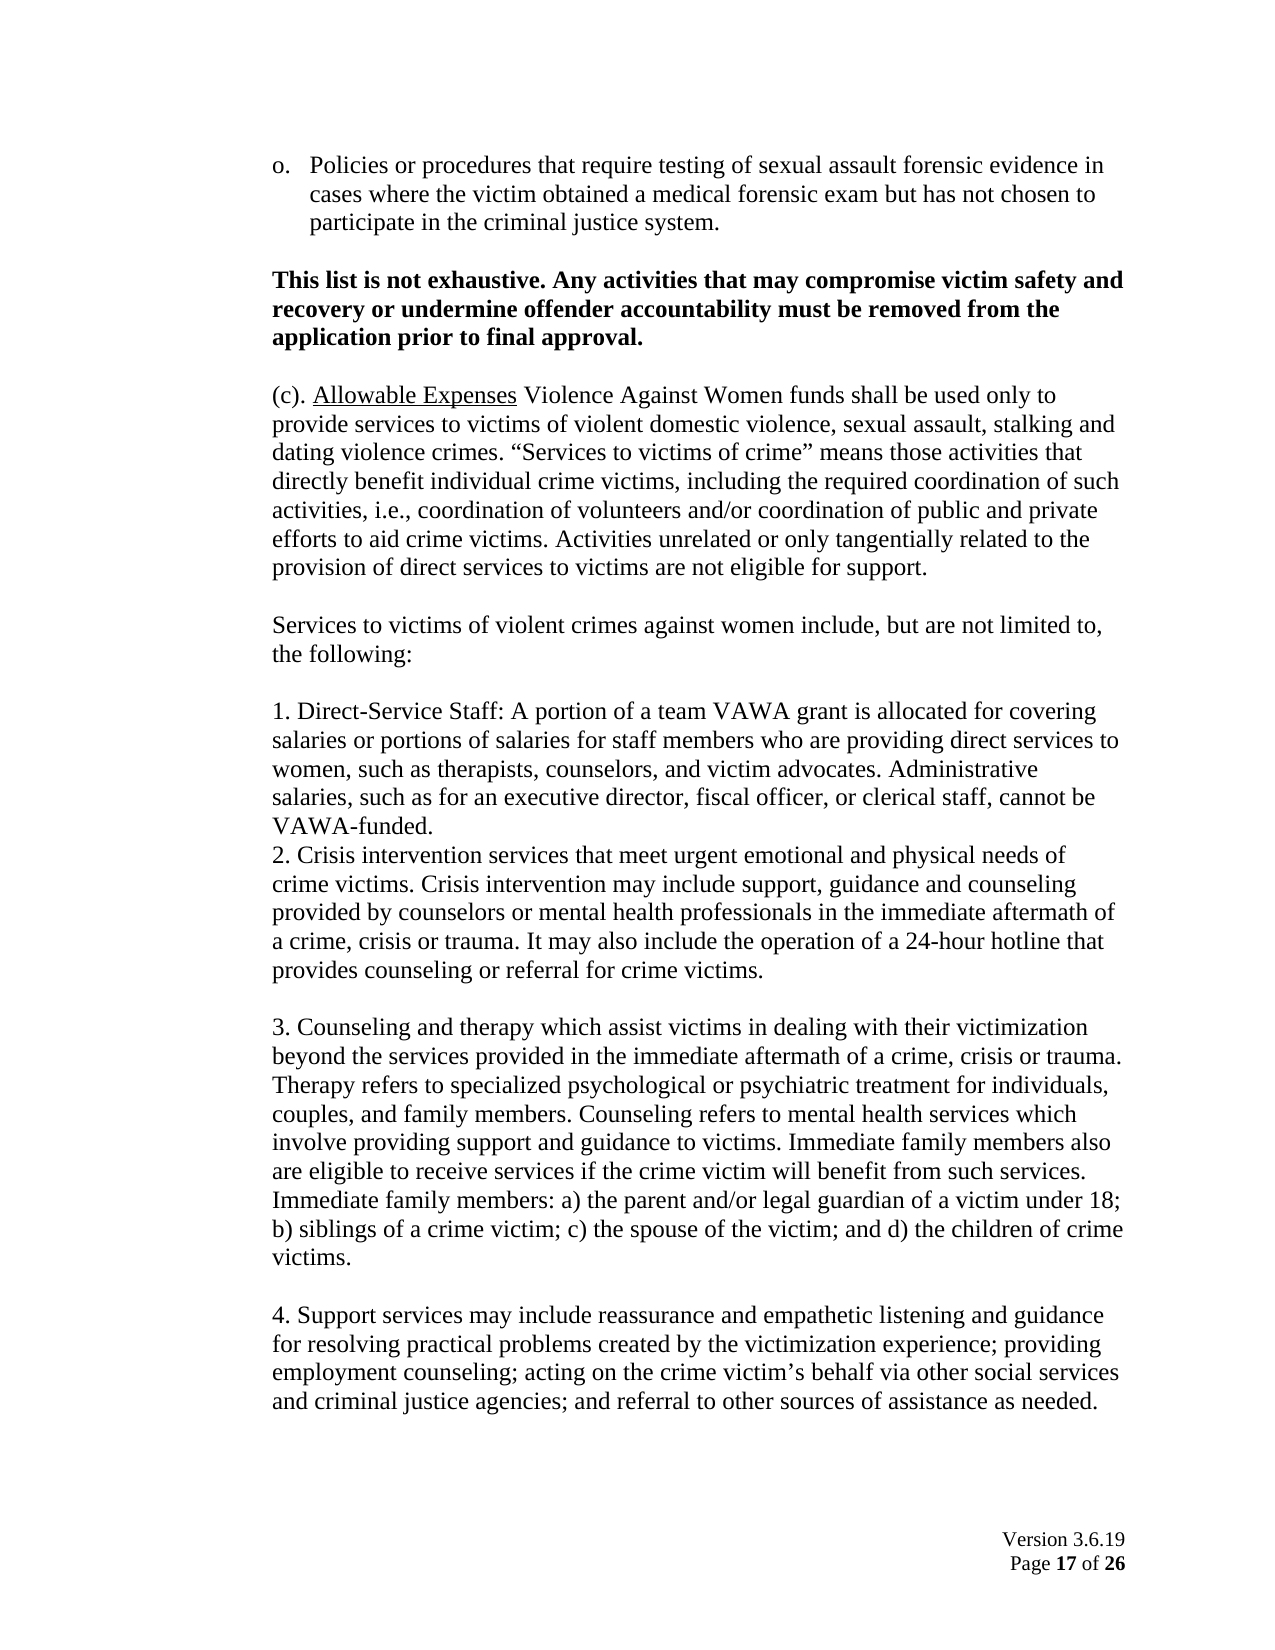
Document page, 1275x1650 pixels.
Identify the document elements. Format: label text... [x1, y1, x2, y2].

list Policies or procedures that require testing of sexual assault forensic evidence in cases where the victim obtained a medical forensic exam but has not chosen to participate in the criminal justice system. [272, 150, 1125, 236]
text 1. Direct-Service Staff: A portion of a team VAWA grant is allocated for covering salaries or portions of salaries for staff members who are providing direct services to women, such as therapists, counselors, and victim advocates. Administrative salaries, such as for an executive director, fiscal officer, or clerical staff, cannot be VAWA-funded. [272, 696, 1125, 840]
text Services to victims of violent crimes against women include, but are not limited to, the following: [272, 610, 1125, 667]
text 3. Counseling and therapy which assist victims in dealing with their victimization beyond the services provided in the immediate aftermath of a crime, crisis or trauma. Therapy refers to specialized psychological or psychiatric treatment for individuals, couples, and family members. Counseling refers to mental health services which involve providing support and guidance to victims. Immediate family members also are eligible to receive services if the crime victim will benefit from such services. Immediate family members: a) the parent and/or legal guardian of a victim under 18; b) siblings of a crime victim; c) the spouse of the victim; and d) the children of crime victims. [272, 1012, 1125, 1271]
text 4. Support services may include reassurance and empathetic listening and guidance for resolving practical problems created by the victimization experience; providing employment counseling; acting on the crime victim’s behalf via other social services and criminal justice agencies; and referral to other sources of assistance as needed. [272, 1300, 1125, 1415]
text This list is not exhaustive. Any activities that may compromise victim safety and recovery or undermine offender accountability must be removed from the application prior to final approval. [272, 265, 1125, 351]
text (c). Allowable Expenses Violence Against Women funds shall be used only to provide services to victims of violent domestic violence, sexual assault, stalking and dating violence crimes. “Services to victims of crime” means those activities that directly benefit individual crime victims, including the required coordination of such activities, i.e., coordination of volunteers and/or coordination of public and private efforts to aid crime victims. Activities unrelated or only tangentially related to the provision of direct services to victims are not eligible for support. [272, 380, 1125, 581]
text 2. Crisis intervention services that meet urgent emotional and physical needs of crime victims. Crisis intervention may include support, guidance and counseling provided by counselors or mental health professionals in the immediate aftermath of a crime, crisis or trauma. It may also include the operation of a 24-hour hotline that provides counseling or referral for crime victims. [272, 840, 1125, 984]
